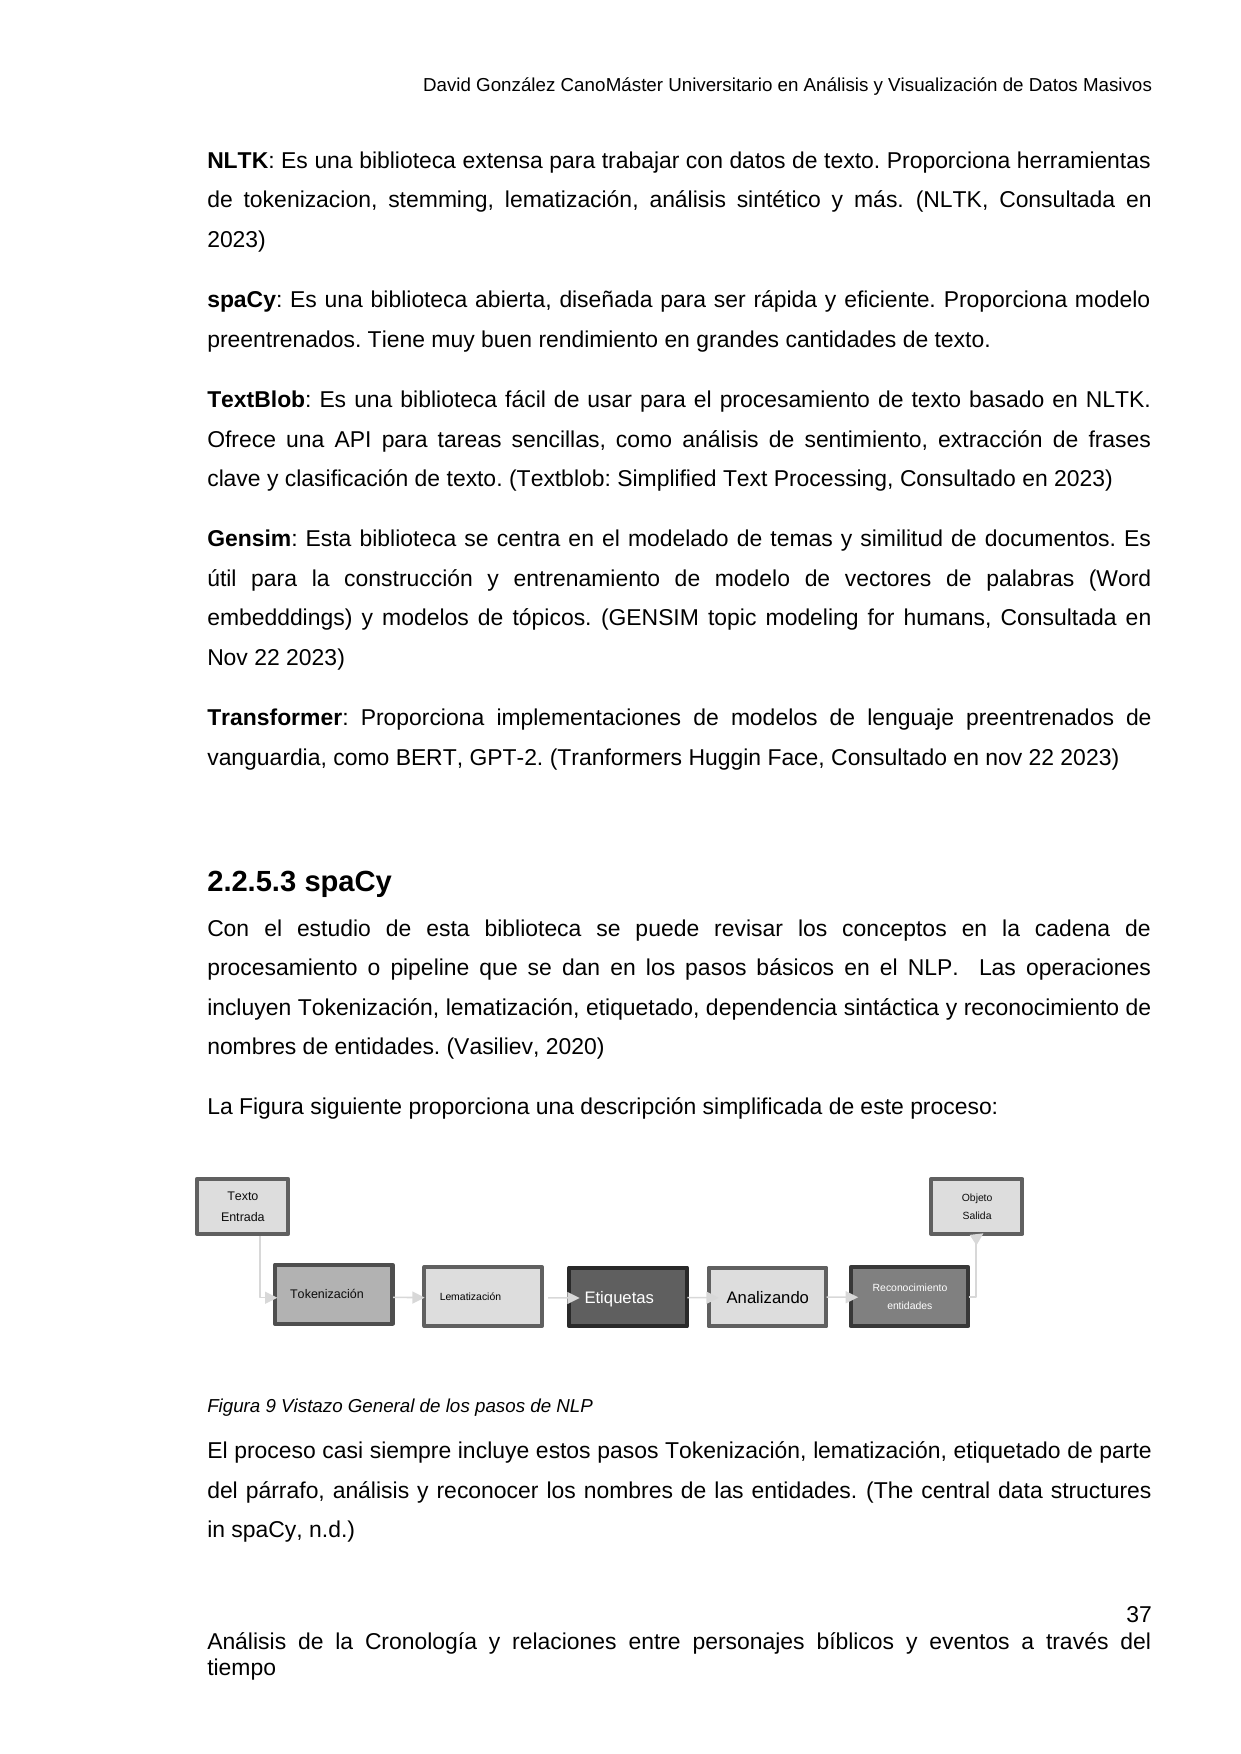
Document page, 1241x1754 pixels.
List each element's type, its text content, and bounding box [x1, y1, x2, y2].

text spaCy: Es una biblioteca abierta, diseñada para ser rápida y eficiente. Proporciona modelo preentrenados. Tiene muy buen rendimiento en grandes cantidades de texto. [207, 286, 1152, 352]
text TextBlob: Es una biblioteca fácil de usar para el procesamiento de texto basado en NLTK. Ofrece una API para tareas sencillas, como análisis de sentimiento, extracción de frases clave y clasificación de texto. [207, 386, 1152, 491]
text El proceso casi siempre incluye estos pasos Tokenización, lematización, etiquetado de parte del párrafo, análisis y reconocer los nombres de las entidades. [207, 1437, 1152, 1542]
subtitle 2.2.5.3 spaCy [207, 864, 1152, 898]
text Transformer: Proporciona implementaciones de modelos de lenguaje preentrenados de vanguardia, como BERT, GPT-2. [207, 704, 1152, 770]
text Con el estudio de esta biblioteca se puede revisar los conceptos en la cadena de procesamiento o pipeline que se dan en los pasos básicos en el NLP. Las operaciones incluyen Tokenización, lematización, etiquetado, dependencia sintáctica y reconocimiento de nombres de entidades. [207, 914, 1152, 1059]
text Gensim: Esta biblioteca se centra en el modelado de temas y similitud de documentos. Es útil para la construcción y entrenamiento de modelo de vectores de palabras (Word embedddings) y modelos de tópicos. [207, 525, 1152, 670]
text NLTK: Es una biblioteca extensa para trabajar con datos de texto. Proporciona herramientas de tokenizacion, stemming, lematización, análisis sintético y más. [207, 147, 1152, 252]
text La Figura siguiente proporciona una descripción simplificada de este proceso: [207, 1093, 1152, 1119]
text Figura 9 Vistazo General de los pasos de NLP [207, 1395, 1152, 1416]
